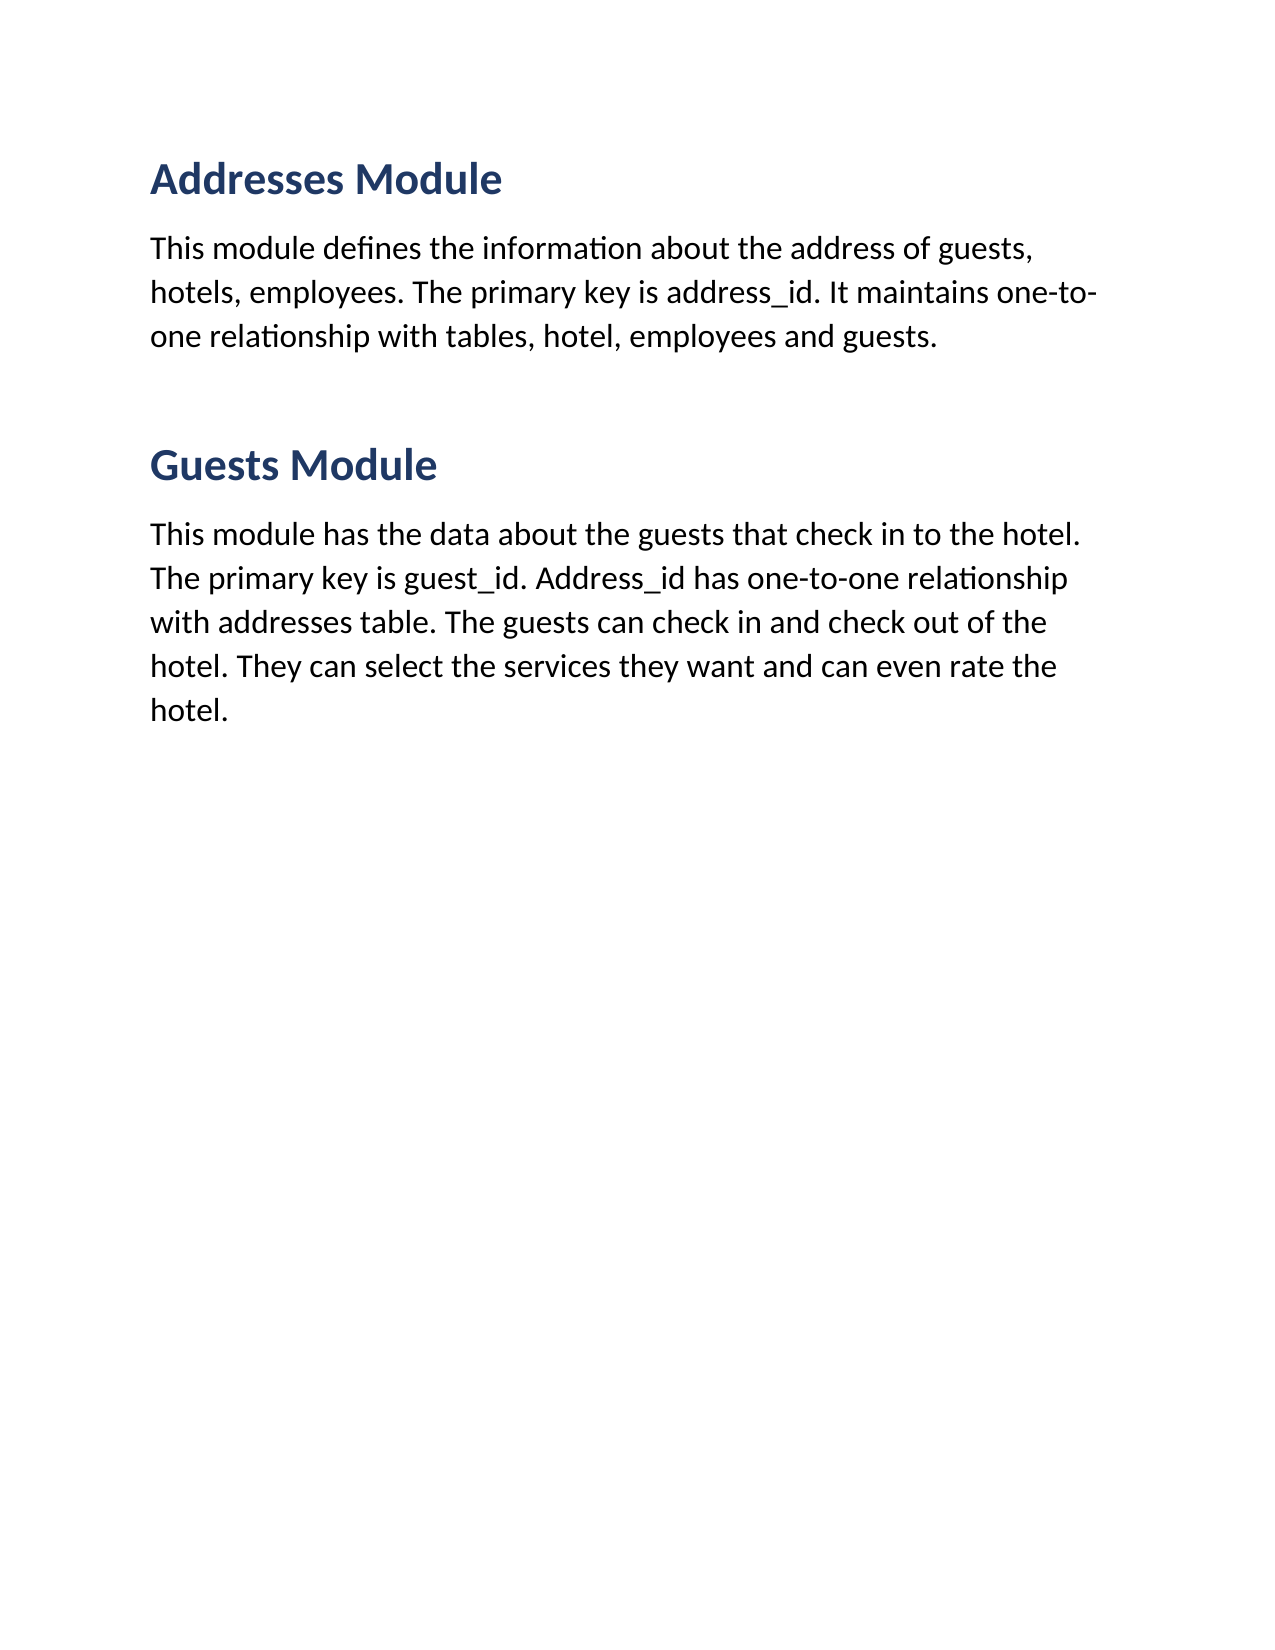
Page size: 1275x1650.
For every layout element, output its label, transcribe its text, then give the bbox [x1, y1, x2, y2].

text Addresses Module [150, 150, 1125, 206]
text This module defines the information about the address of guests, hotels, employees. The primary key is address_id. It maintains one-to-one relationship with tables, hotel, employees and guests. [150, 227, 1125, 356]
text This module has the data about the guests that check in to the hotel. The primary key is guest_id. Address_id has one-to-one relationship with addresses table. The guests can check in and check out of the hotel. They can select the services they want and can even rate the hotel. [150, 513, 1125, 730]
text Guests Module [150, 436, 1125, 492]
